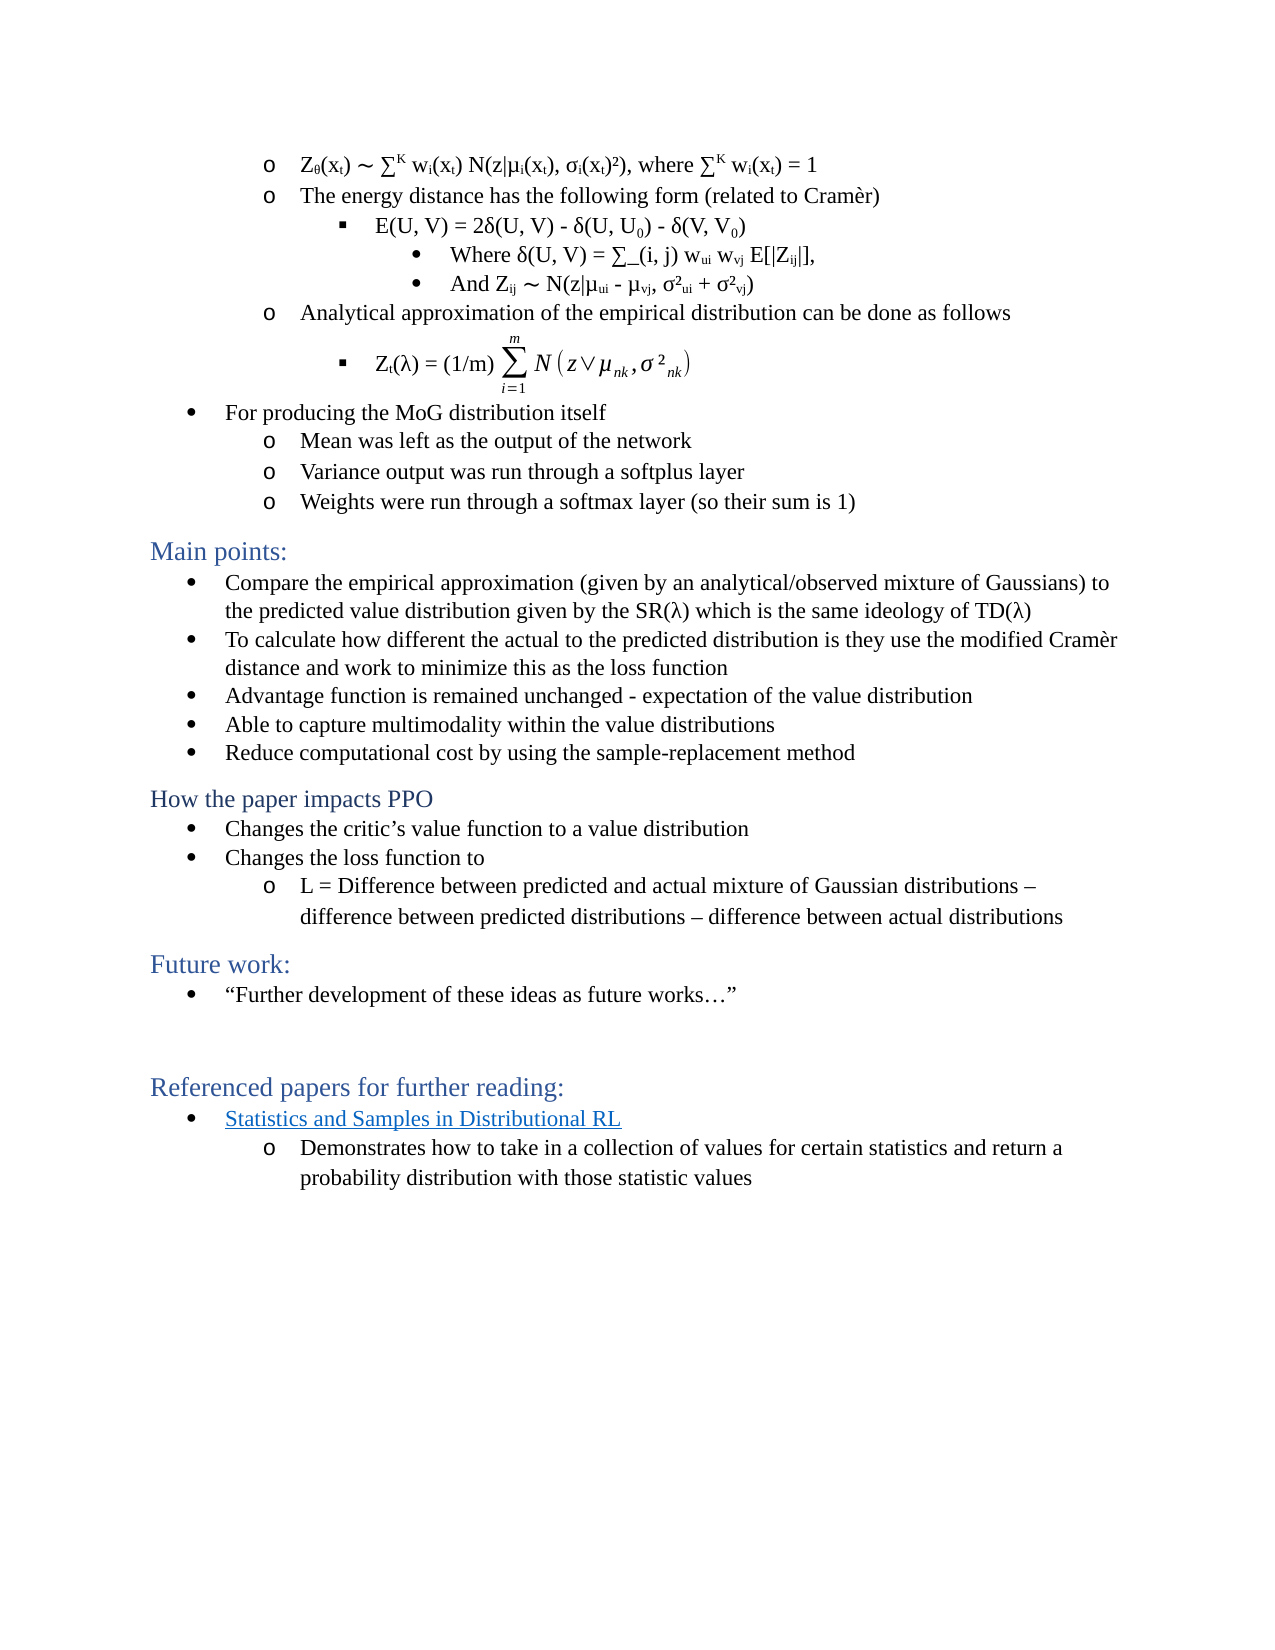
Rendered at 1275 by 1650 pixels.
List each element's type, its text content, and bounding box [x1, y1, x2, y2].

list And Zij ∼ N(z|µui - µvj, σ²ui + σ²vj) [412, 269, 1125, 297]
list Changes the loss function to [187, 844, 1125, 870]
list Zt(λ) = (1/m) [337, 329, 1125, 397]
list L = Difference between predicted and actual mixture of Gaussian distributions – difference between predicted distributions – difference between actual distributions [262, 872, 1125, 929]
list “Further development of these ideas as future works…” [187, 981, 1125, 1008]
list Able to capture multimodality within the value distributions [187, 711, 1125, 737]
list Reduce computational cost by using the sample-replacement method [187, 739, 1125, 766]
list Compare the empirical approximation (given by an analytical/observed mixture of Gaussians) to the predicted value distribution given by the SR(λ) which is the same ideology of TD(λ) [187, 569, 1125, 623]
list Variance output was run through a softplus layer [262, 458, 1125, 486]
list For producing the MoG distribution itself [187, 399, 1125, 425]
list Mean was left as the output of the network [262, 427, 1125, 456]
subtitle Referenced papers for further reading: [150, 1072, 1125, 1103]
list Demonstrates how to take in a collection of values for certain statistics and return a probability distribution with those statistic values [262, 1133, 1125, 1190]
list The energy distance has the following form (related to Cramèr) [262, 182, 1125, 210]
subtitle Main points: [150, 535, 1125, 566]
subtitle How the paper impacts PPO [150, 784, 1125, 813]
list Advantage function is remained unchanged - expectation of the value distribution [187, 682, 1125, 709]
list Analytical approximation of the empirical distribution can be done as follows [262, 299, 1125, 327]
list To calculate how different the actual to the predicted distribution is they use the modified Cramèr distance and work to minimize this as the loss function [187, 626, 1125, 680]
list Weights were run through a softmax layer (so their sum is 1) [262, 488, 1125, 516]
list Where δ(U, V) = ∑_(i, j) wui wvj E[|Zij|], [412, 241, 1125, 267]
list Zθ(xt) ∼ ∑K wi(xt) N(z|µi(xt), σi(xt)²), where ∑K wi(xt) = 1 [262, 150, 1125, 179]
list E(U, V) = 2δ(U, V) - δ(U, U₀) - δ(V, V₀) [337, 212, 1125, 239]
subtitle Future work: [150, 948, 1125, 979]
list Statistics and Samples in Distributional RL [187, 1105, 1125, 1131]
list Changes the critic’s value function to a value distribution [187, 816, 1125, 842]
